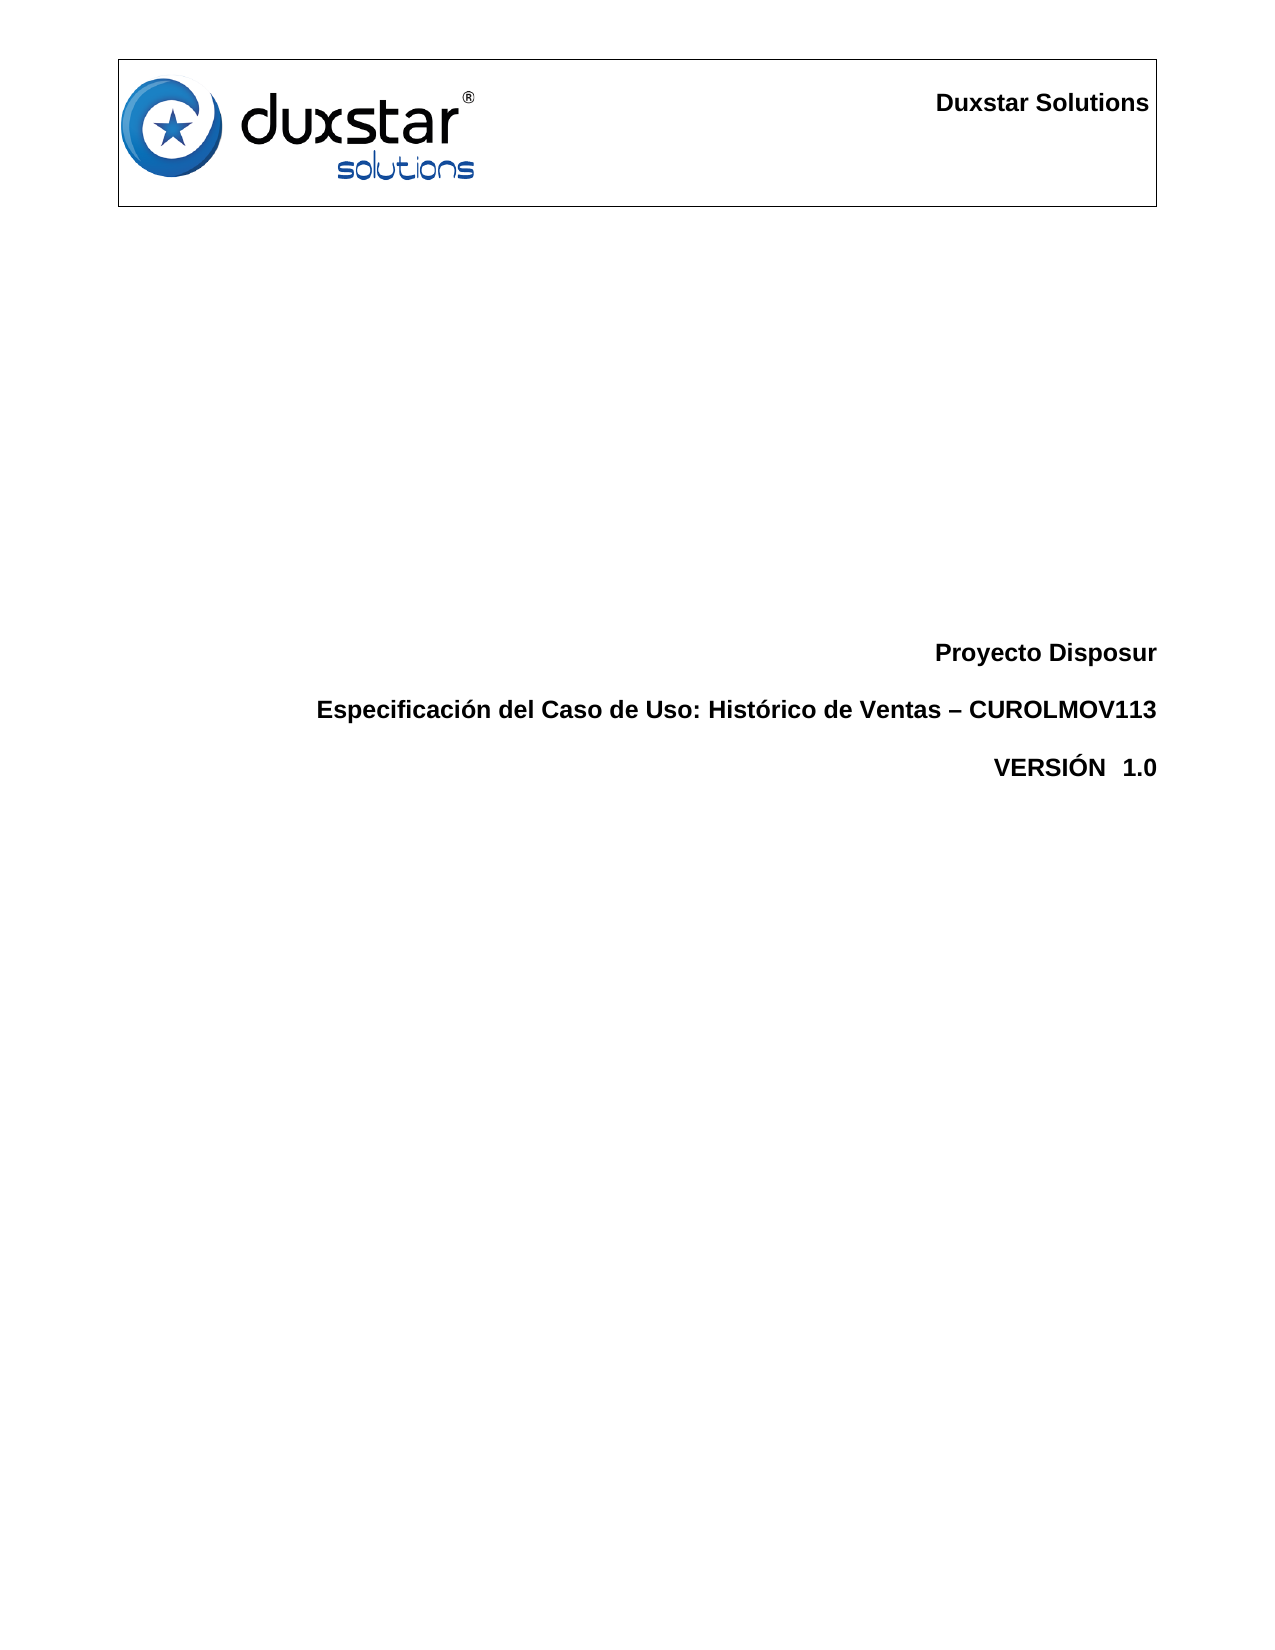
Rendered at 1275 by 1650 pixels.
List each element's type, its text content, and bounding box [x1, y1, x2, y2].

picture [120, 60, 475, 186]
title VERSIÓN 1.0 [118, 753, 1157, 782]
title Especificación del Caso de Uso: Histórico de Ventas – CUROLMOV113 [118, 695, 1157, 724]
text Proyecto Disposur [118, 638, 1157, 667]
